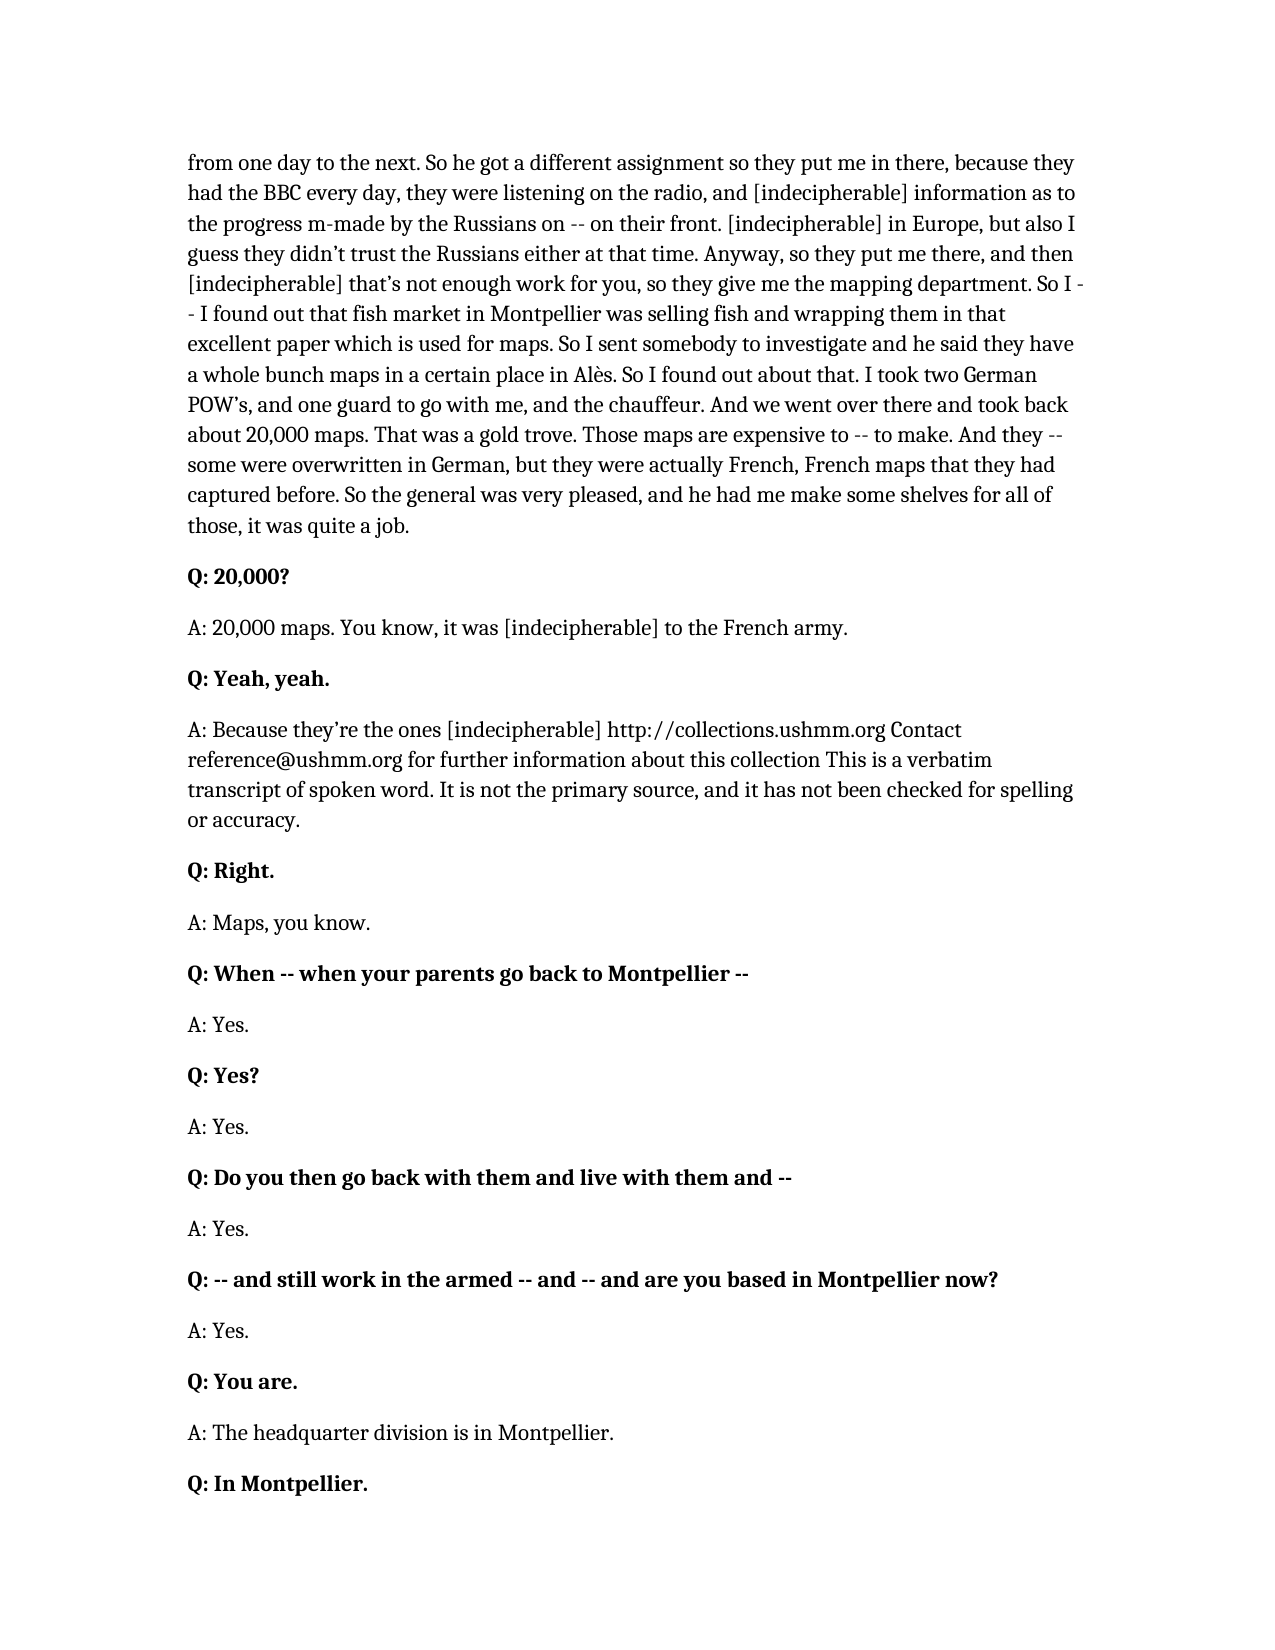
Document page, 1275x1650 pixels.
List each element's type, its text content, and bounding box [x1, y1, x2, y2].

text Q: Yes? [187, 1062, 1087, 1089]
text Q: In Montpellier. [187, 1471, 1087, 1497]
text Q: Do you then go back with them and live with them and -- [187, 1164, 1087, 1191]
text A: Because they’re the ones [indecipherable] http://collections.ushmm.org Contact reference@ushmm.org for further information about this collection This is a verbatim transcript of spoken word. It is not the primary source, and it has not been checked for spelling or accuracy. [187, 717, 1087, 834]
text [187, 150, 1087, 539]
text Q: 20,000? [187, 563, 1087, 590]
text A: Maps, you know. [187, 909, 1087, 936]
text Q: Right. [187, 858, 1087, 885]
text A: Yes. [187, 1216, 1087, 1242]
text A: 20,000 maps. You know, it was [indecipherable] to the French army. [187, 614, 1087, 641]
text Q: When -- when your parents go back to Montpellier -- [187, 960, 1087, 987]
text A: Yes. [187, 1113, 1087, 1140]
text A: The headquarter division is in Montpellier. [187, 1420, 1087, 1446]
text Q: Yeah, yeah. [187, 666, 1087, 692]
text Q: -- and still work in the armed -- and -- and are you based in Montpellier now? [187, 1267, 1087, 1293]
text Q: You are. [187, 1369, 1087, 1395]
text A: Yes. [187, 1318, 1087, 1344]
text A: Yes. [187, 1011, 1087, 1038]
